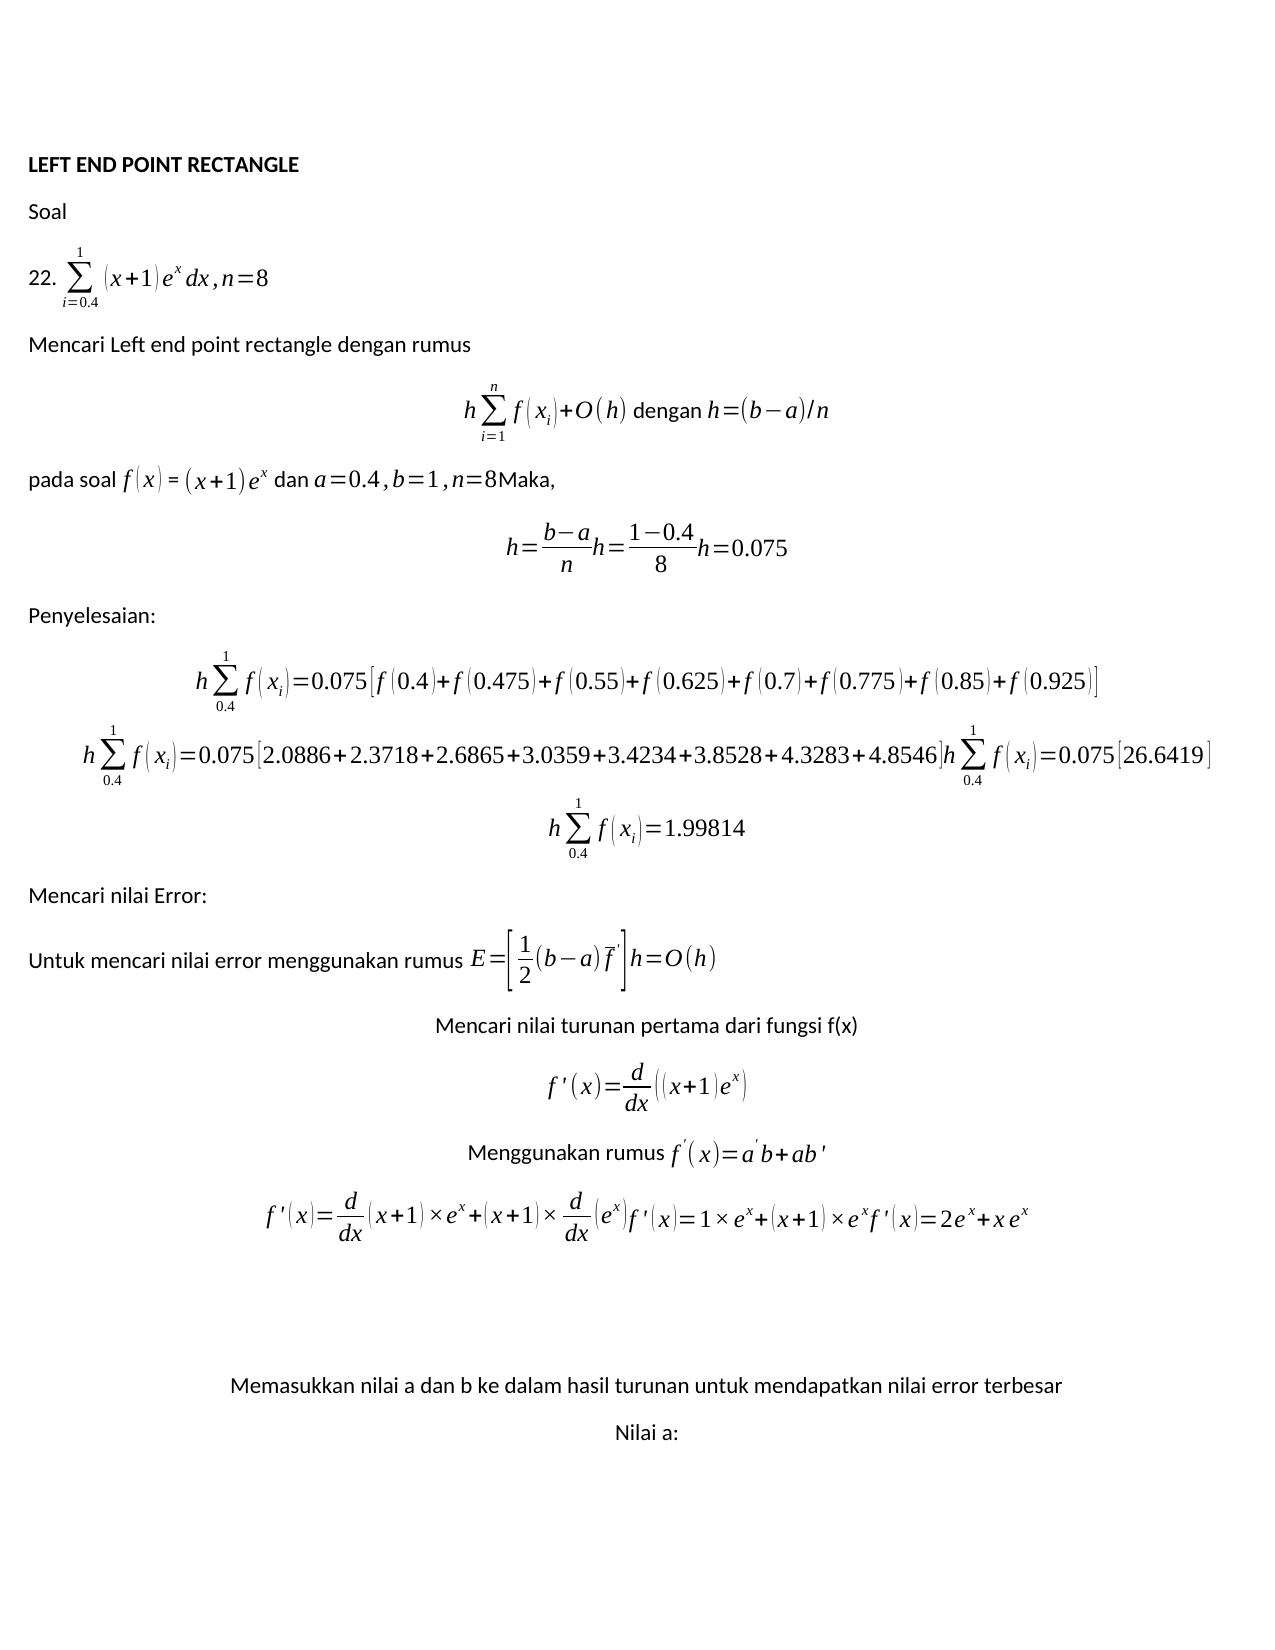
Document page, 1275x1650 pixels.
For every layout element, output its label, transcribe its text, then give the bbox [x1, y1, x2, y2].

text Mencari nilai turunan pertama dari fungsi f(x) [28, 1011, 1266, 1039]
text Memasukkan nilai a dan b ke dalam hasil turunan untuk mendapatkan nilai error terbesar [28, 1371, 1266, 1399]
text Mencari nilai Error: [28, 881, 1266, 909]
text pada soal = dan Maka, [28, 463, 1266, 496]
text dengan [28, 377, 1266, 444]
text Soal [28, 197, 1266, 225]
text Nilai a: [28, 1418, 1266, 1446]
text Mencari Left end point rectangle dengan rumus [28, 330, 1266, 358]
text Menggunakan rumus [28, 1136, 1266, 1169]
text 22. [28, 244, 1266, 311]
text LEFT END POINT RECTANGLE [28, 150, 1266, 178]
text Penyelesaian: [28, 601, 1266, 629]
text Untuk mencari nilai error menggunakan rumus [28, 928, 1266, 992]
